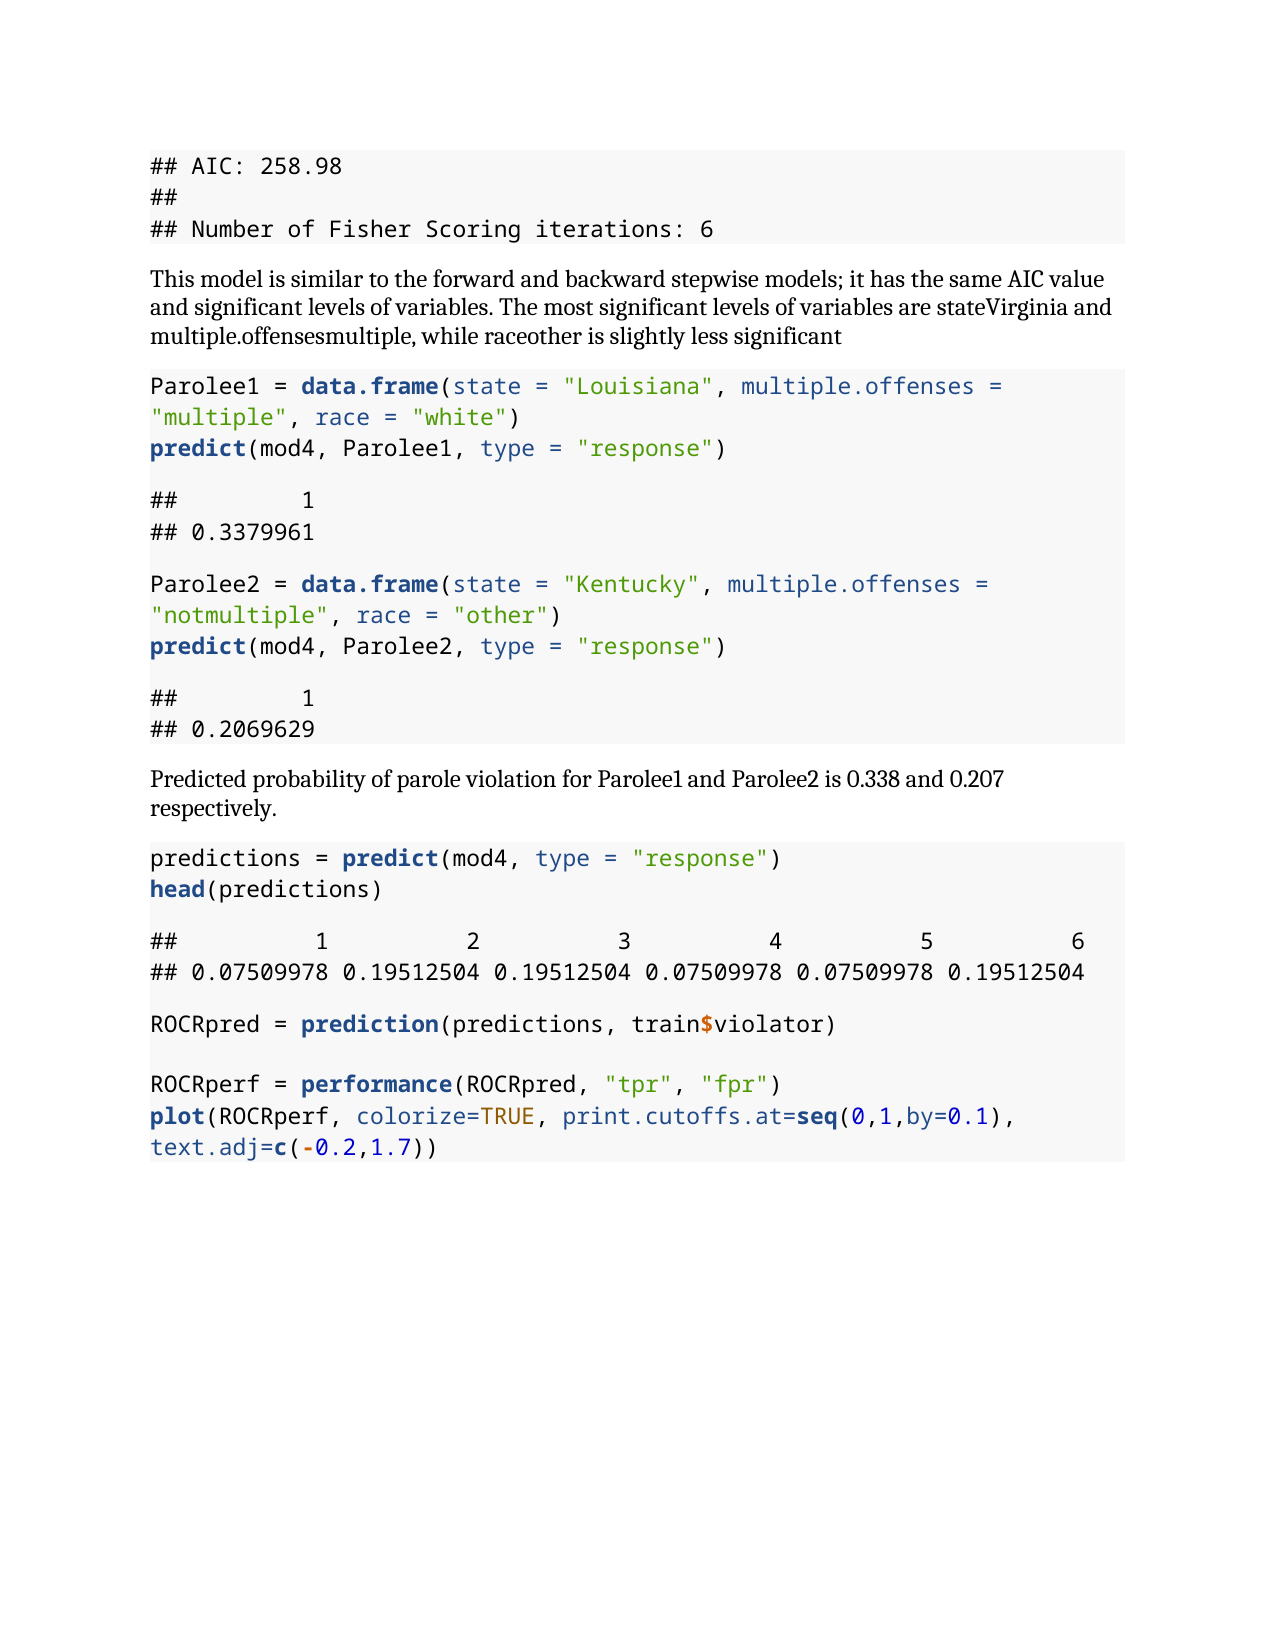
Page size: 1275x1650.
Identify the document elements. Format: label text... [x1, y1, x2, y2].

text This model is similar to the forward and backward stepwise models; it has the same AIC value and significant levels of variables. The most significant levels of variables are stateVirginia and multiple.offensesmultiple, while raceother is slightly less significant [150, 264, 1125, 351]
text ## 1 2 3 4 5 6 ## 0.07509978 0.19512504 0.19512504 0.07509978 0.07509978 0.19512504 [150, 925, 1125, 987]
text ## 1 ## 0.2069629 [150, 682, 1125, 744]
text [150, 150, 1125, 244]
text Parolee1 = data.frame(state = "Louisiana", multiple.offenses = "multiple", race = "white") predict(mod4, Parolee1, type = "response") [150, 369, 1125, 463]
text ## 1 ## 0.3379961 [150, 484, 1125, 547]
text predictions = predict(mod4, type = "response") head(predictions) [384, 842, 1125, 904]
text Predicted probability of parole violation for Parolee1 and Parolee2 is 0.338 and 0.207 respectively. [150, 765, 1125, 823]
text Parolee2 = data.frame(state = "Kentucky", multiple.offenses = "notmultiple", race = "other") predict(mod4, Parolee2, type = "response") [150, 567, 1125, 661]
text ROCRpred = prediction(predictions, train$violator) ROCRperf = performance(ROCRpred, "tpr", "fpr") plot(ROCRperf, colorize=TRUE, print.cutoffs.at=seq(0,1,by=0.1), text.adj=c(-0.2,1.7)) [150, 1008, 1125, 1162]
